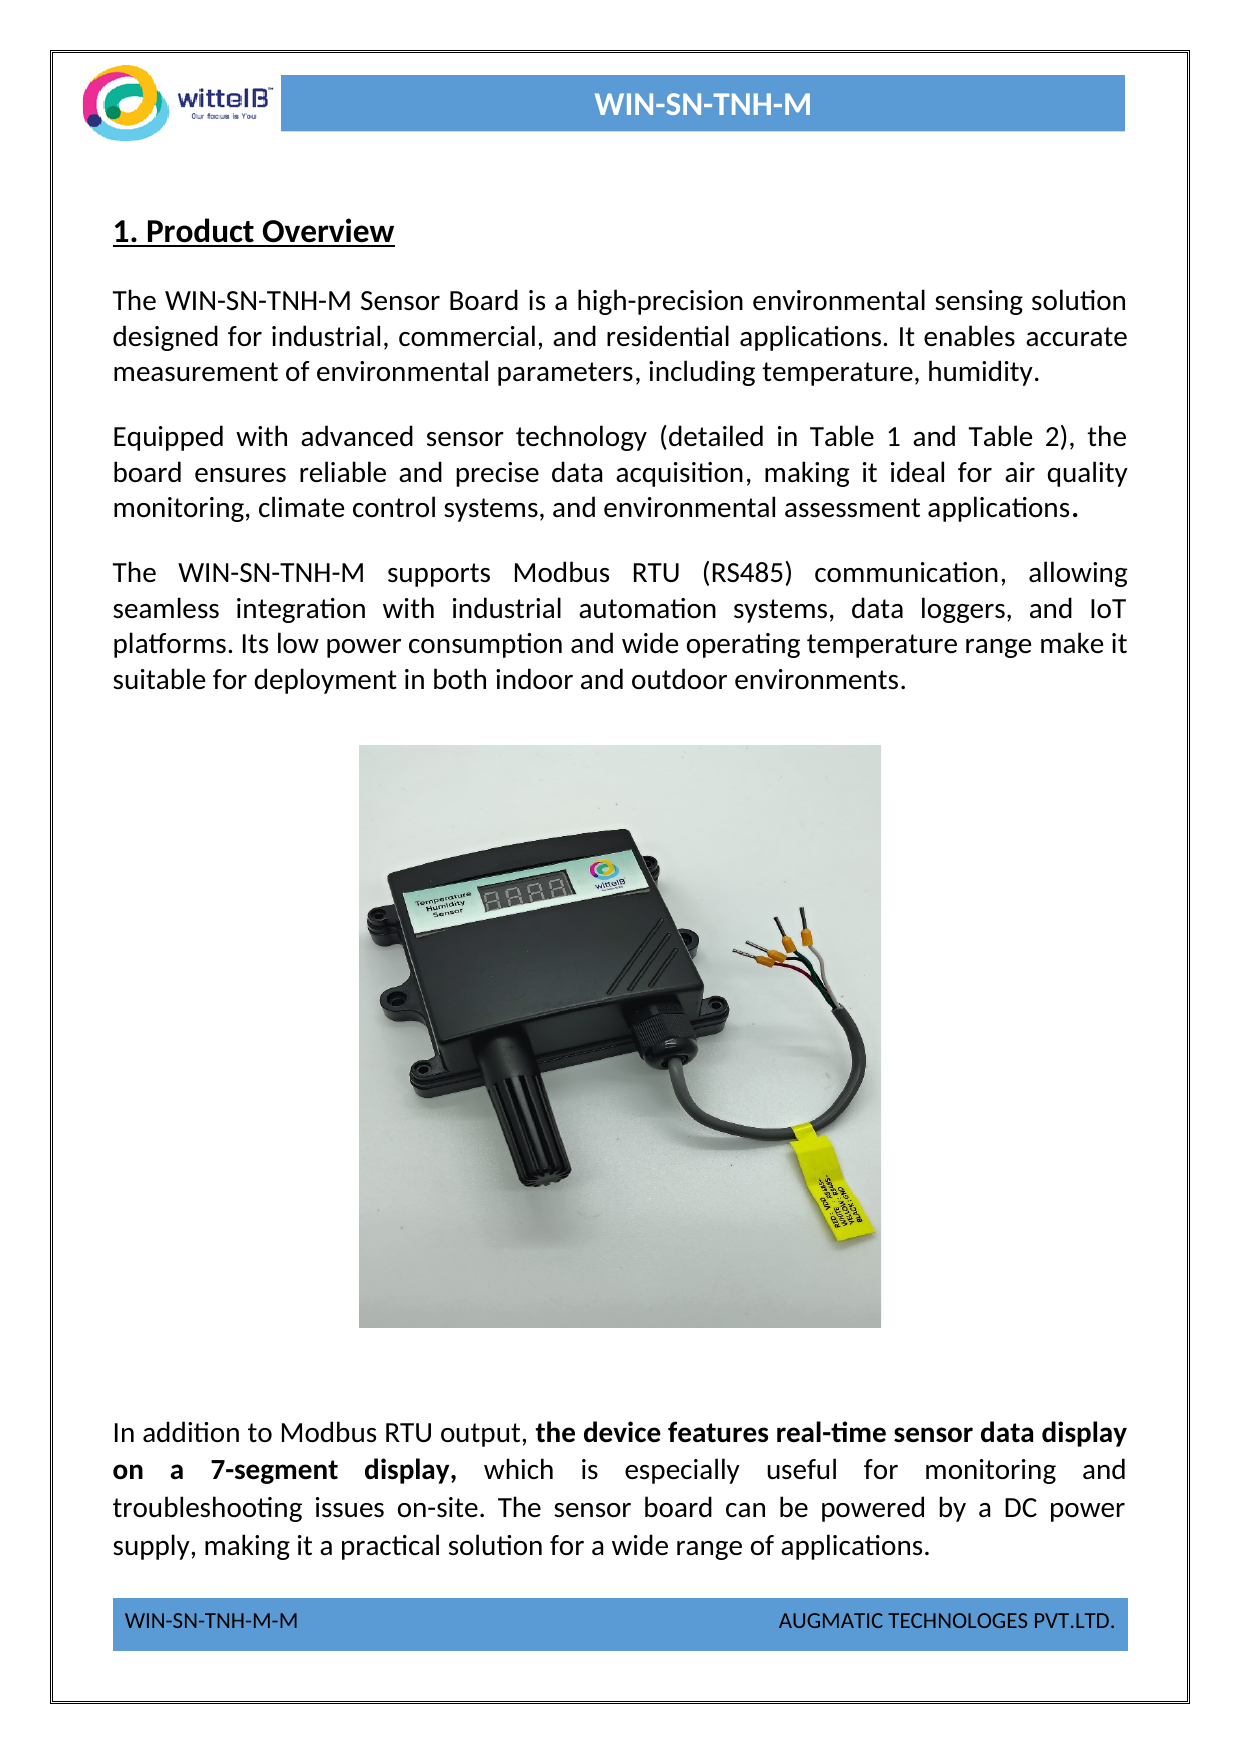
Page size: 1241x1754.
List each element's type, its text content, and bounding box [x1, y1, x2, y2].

text The WIN-SN-TNH-M Sensor Board is a high-precision environmental sensing solution designed for industrial, commercial, and residential applications. It enables accurate measurement of environmental parameters, including temperature, humidity. [112, 282, 1128, 389]
picture [359, 745, 882, 1328]
text The WIN-SN-TNH-M supports Modbus RTU (RS485) communication, allowing seamless integration with industrial automation systems, data loggers, and IoT platforms. Its low power consumption and wide operating temperature range make it suitable for deployment in both indoor and outdoor environments. [112, 554, 1128, 697]
picture [82, 65, 274, 141]
text 1. Product Overview [112, 210, 1128, 251]
text In addition to Modbus RTU output, the device features real-time sensor data display on a 7-segment display, which is especially useful for monitoring and troubleshooting issues on-site. The sensor board can be powered by a DC power supply, making it a practical solution for a wide range of applications. [112, 1414, 1128, 1562]
text Equipped with advanced sensor technology (detailed in Table 1 and Table 2), the board ensures reliable and precise data acquisition, making it ideal for air quality monitoring, climate control systems, and environmental assessment applications. [112, 418, 1128, 525]
